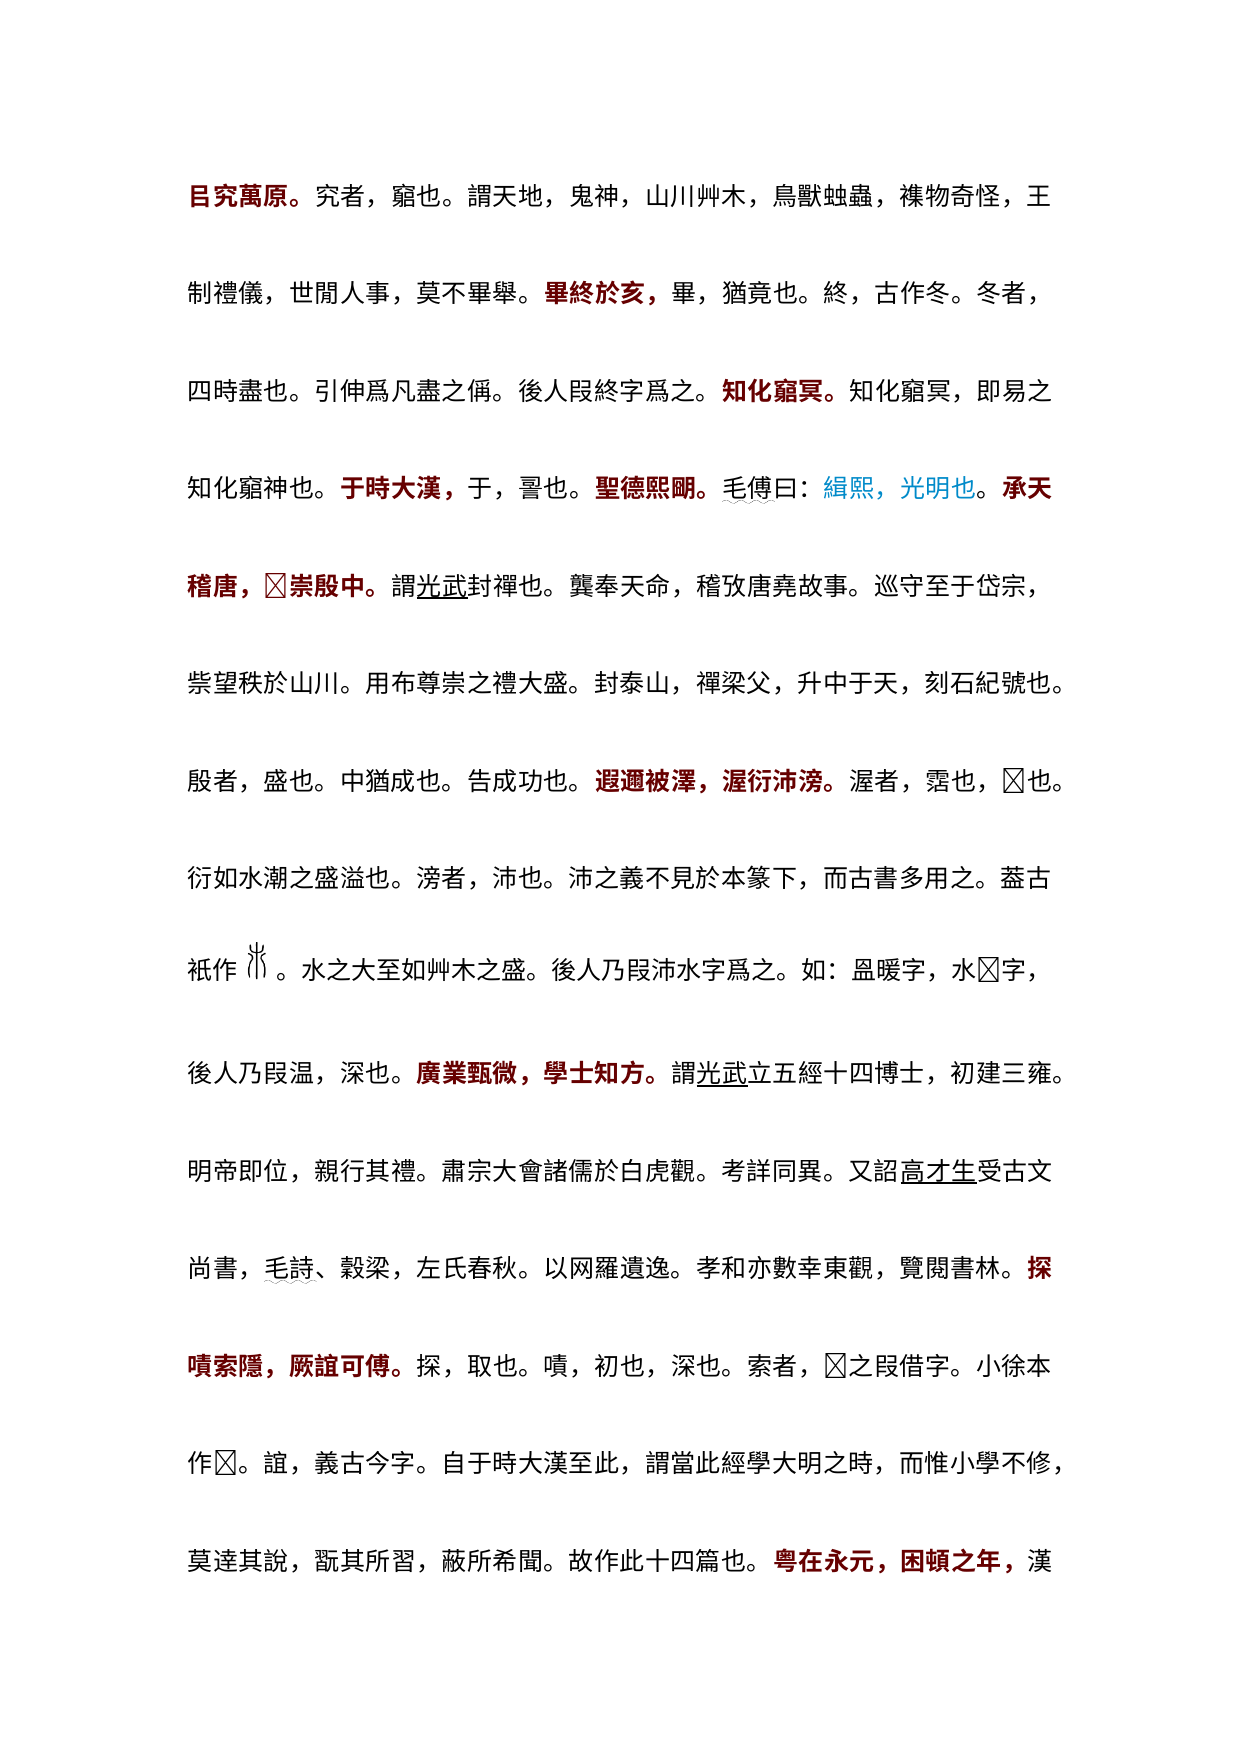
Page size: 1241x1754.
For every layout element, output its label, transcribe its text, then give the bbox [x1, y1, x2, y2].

picture [237, 942, 276, 980]
